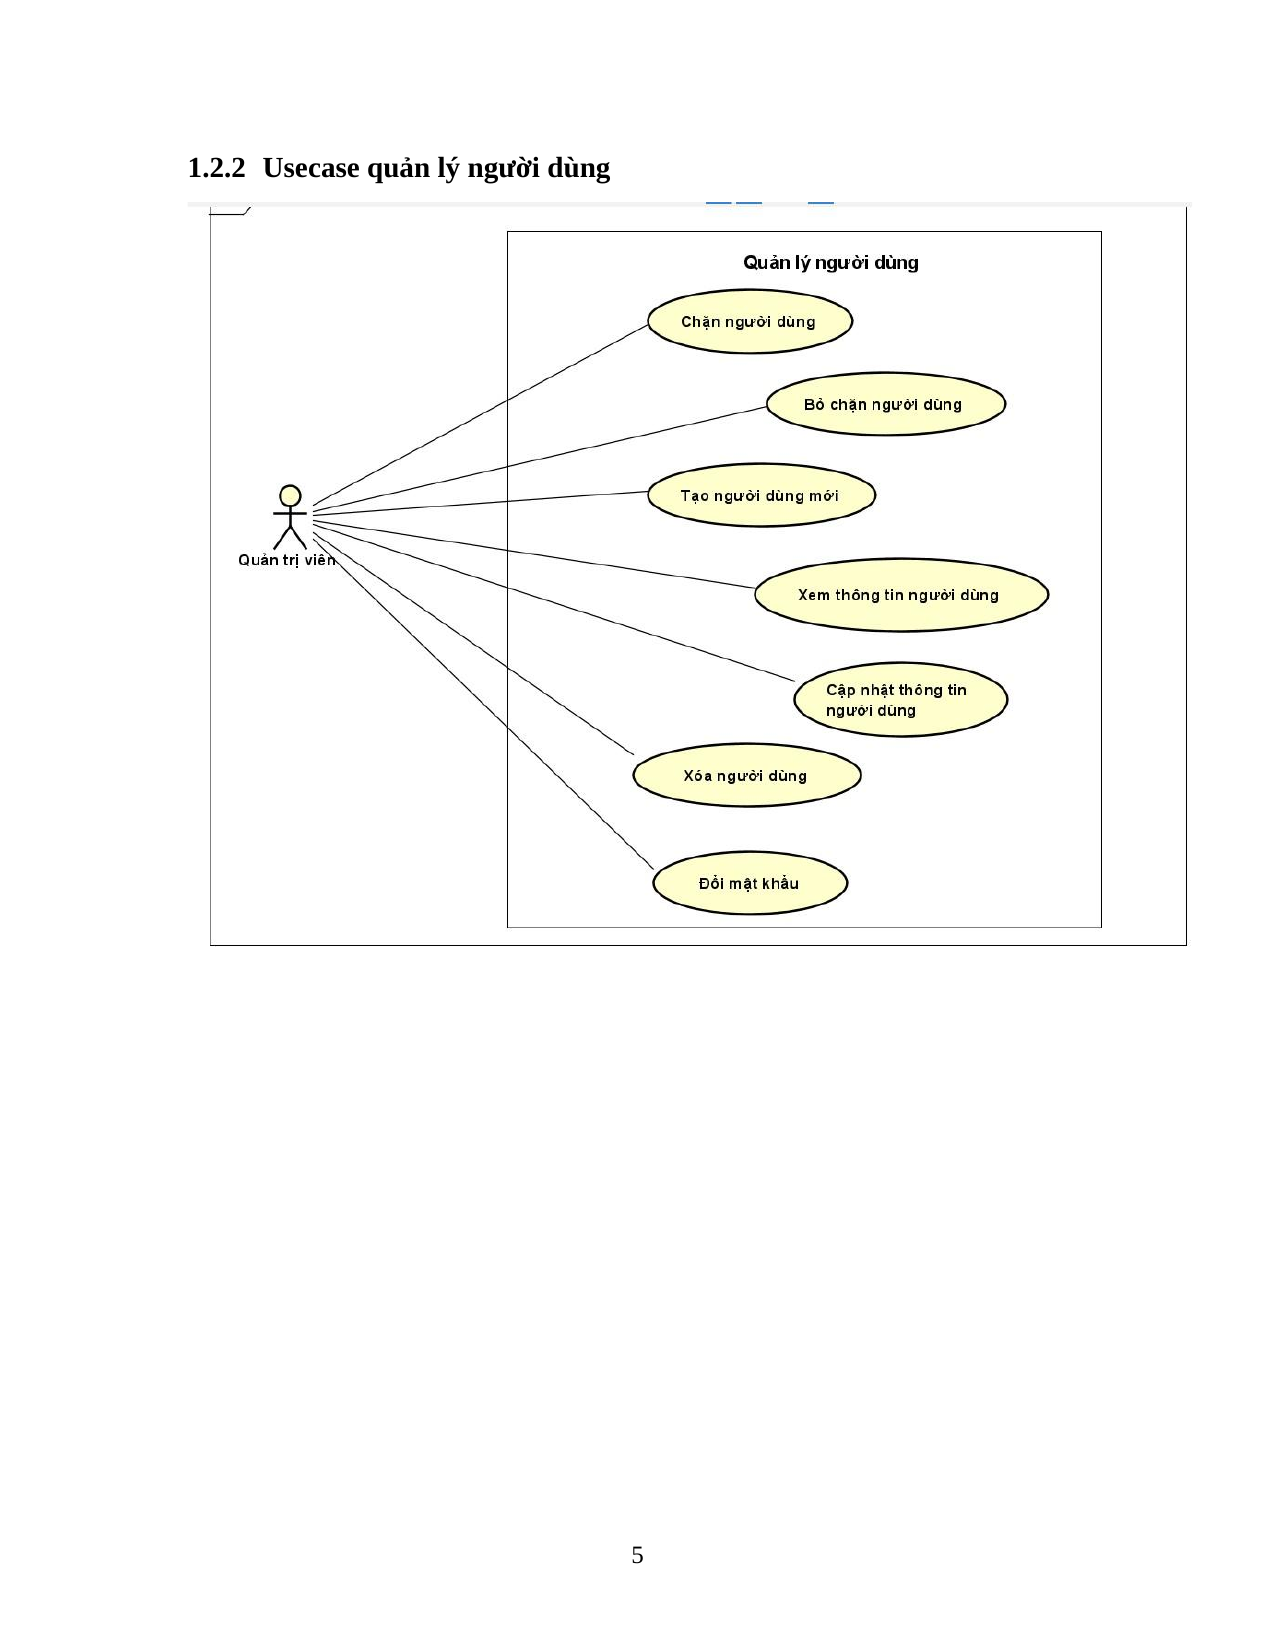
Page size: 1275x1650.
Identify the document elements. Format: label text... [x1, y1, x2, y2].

picture [187, 202, 1193, 951]
subtitle Usecase quản lý người dùng [187, 150, 1087, 183]
